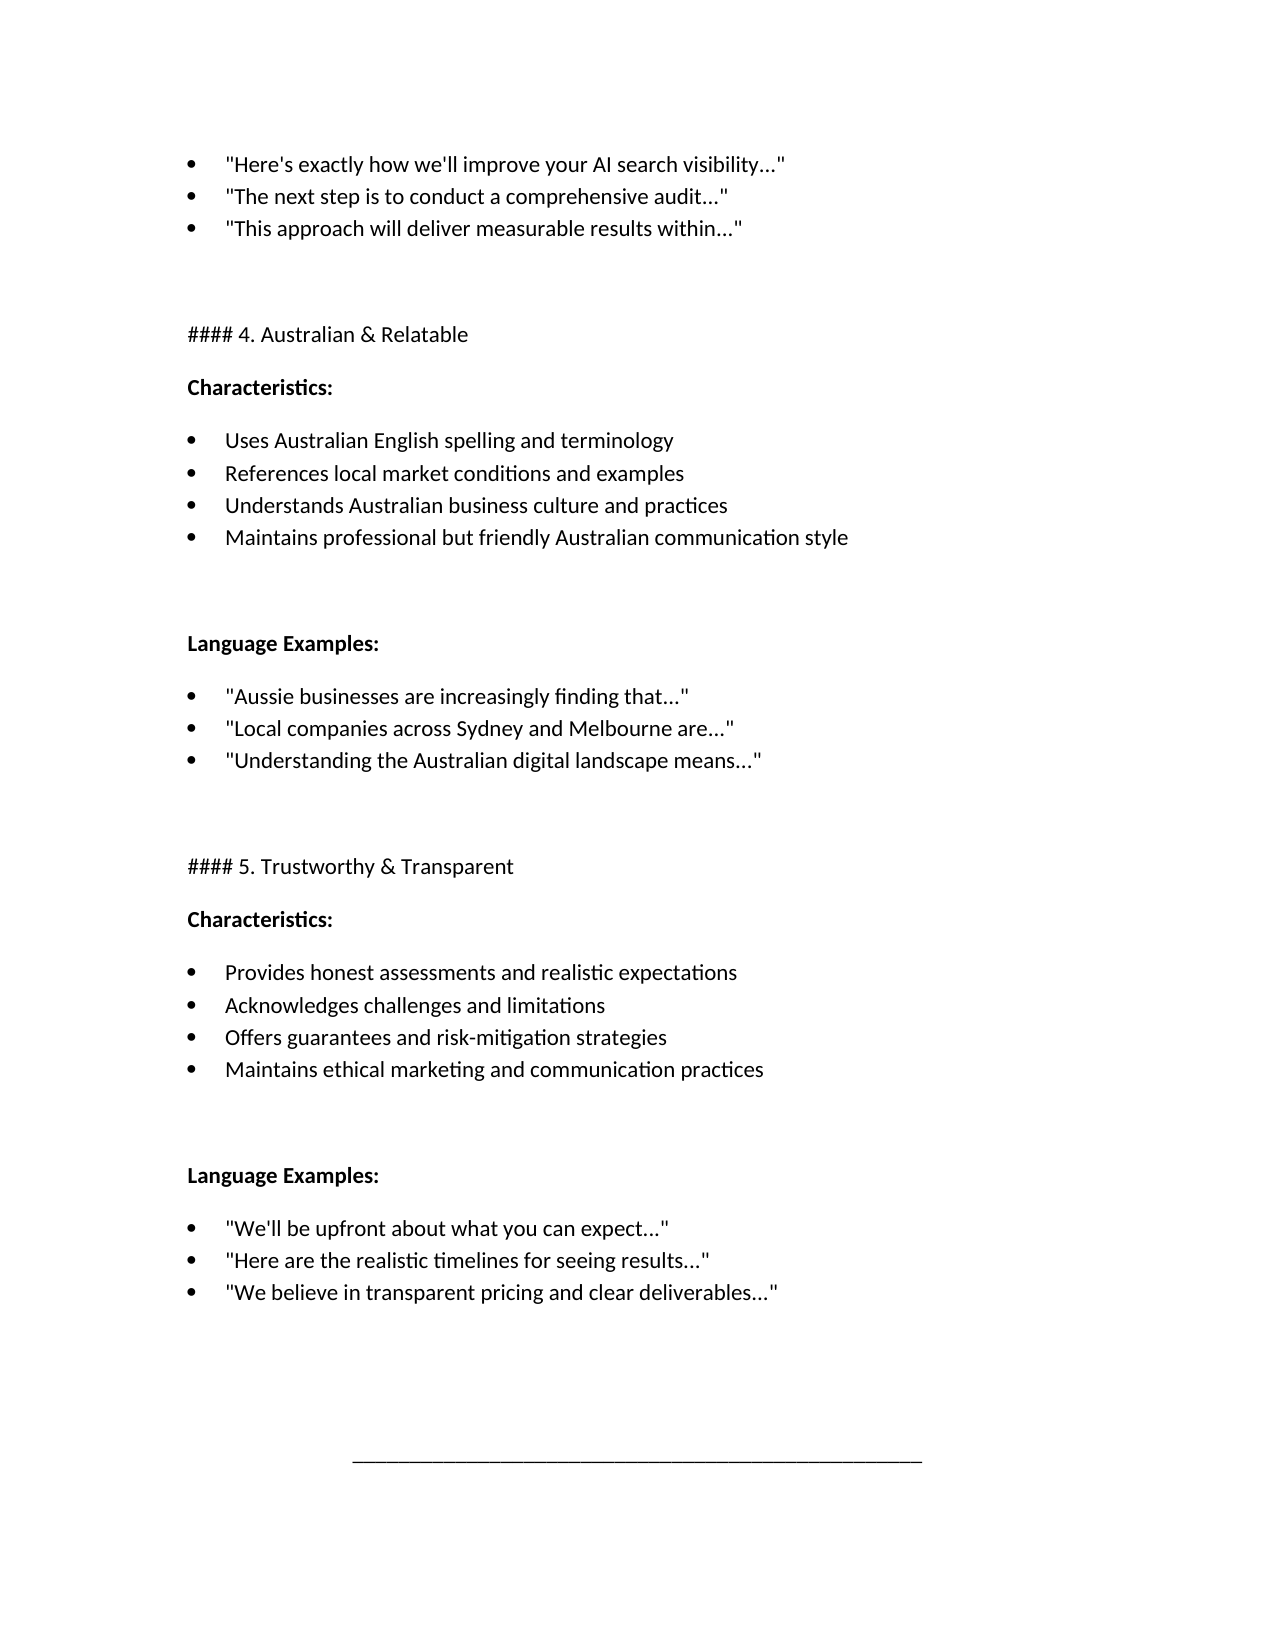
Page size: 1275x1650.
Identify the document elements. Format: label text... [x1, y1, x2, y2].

list "The next step is to conduct a comprehensive audit..." [187, 182, 1087, 210]
list Understands Australian business culture and practices [187, 491, 1087, 519]
list Offers guarantees and risk-mitigation strategies [187, 1023, 1087, 1051]
text Language Examples: [187, 1161, 1087, 1189]
list "Here are the realistic timelines for seeing results..." [187, 1246, 1087, 1274]
list Provides honest assessments and realistic expectations [187, 958, 1087, 987]
list Maintains ethical marketing and communication practices [187, 1055, 1087, 1083]
list "Local companies across Sydney and Melbourne are..." [187, 714, 1087, 742]
text Characteristics: [187, 373, 1087, 401]
text #### 5. Trustworthy & Transparent [187, 852, 1087, 881]
text #### 4. Australian & Relatable [187, 320, 1087, 348]
text Characteristics: [187, 906, 1087, 933]
list Uses Australian English spelling and terminology [187, 426, 1087, 454]
text Language Examples: [187, 629, 1087, 657]
list Maintains professional but friendly Australian communication style [187, 523, 1087, 551]
text __________________________________________________ [187, 1438, 1087, 1466]
list "This approach will deliver measurable results within..." [187, 214, 1087, 242]
list "Aussie businesses are increasingly finding that..." [187, 682, 1087, 710]
list "We believe in transparent pricing and clear deliverables..." [187, 1278, 1087, 1307]
list "We'll be upfront about what you can expect..." [187, 1214, 1087, 1242]
list "Here's exactly how we'll improve your AI search visibility..." [187, 150, 1087, 178]
list "Understanding the Australian digital landscape means..." [187, 746, 1087, 774]
list References local market conditions and examples [187, 459, 1087, 487]
list Acknowledges challenges and limitations [187, 991, 1087, 1019]
